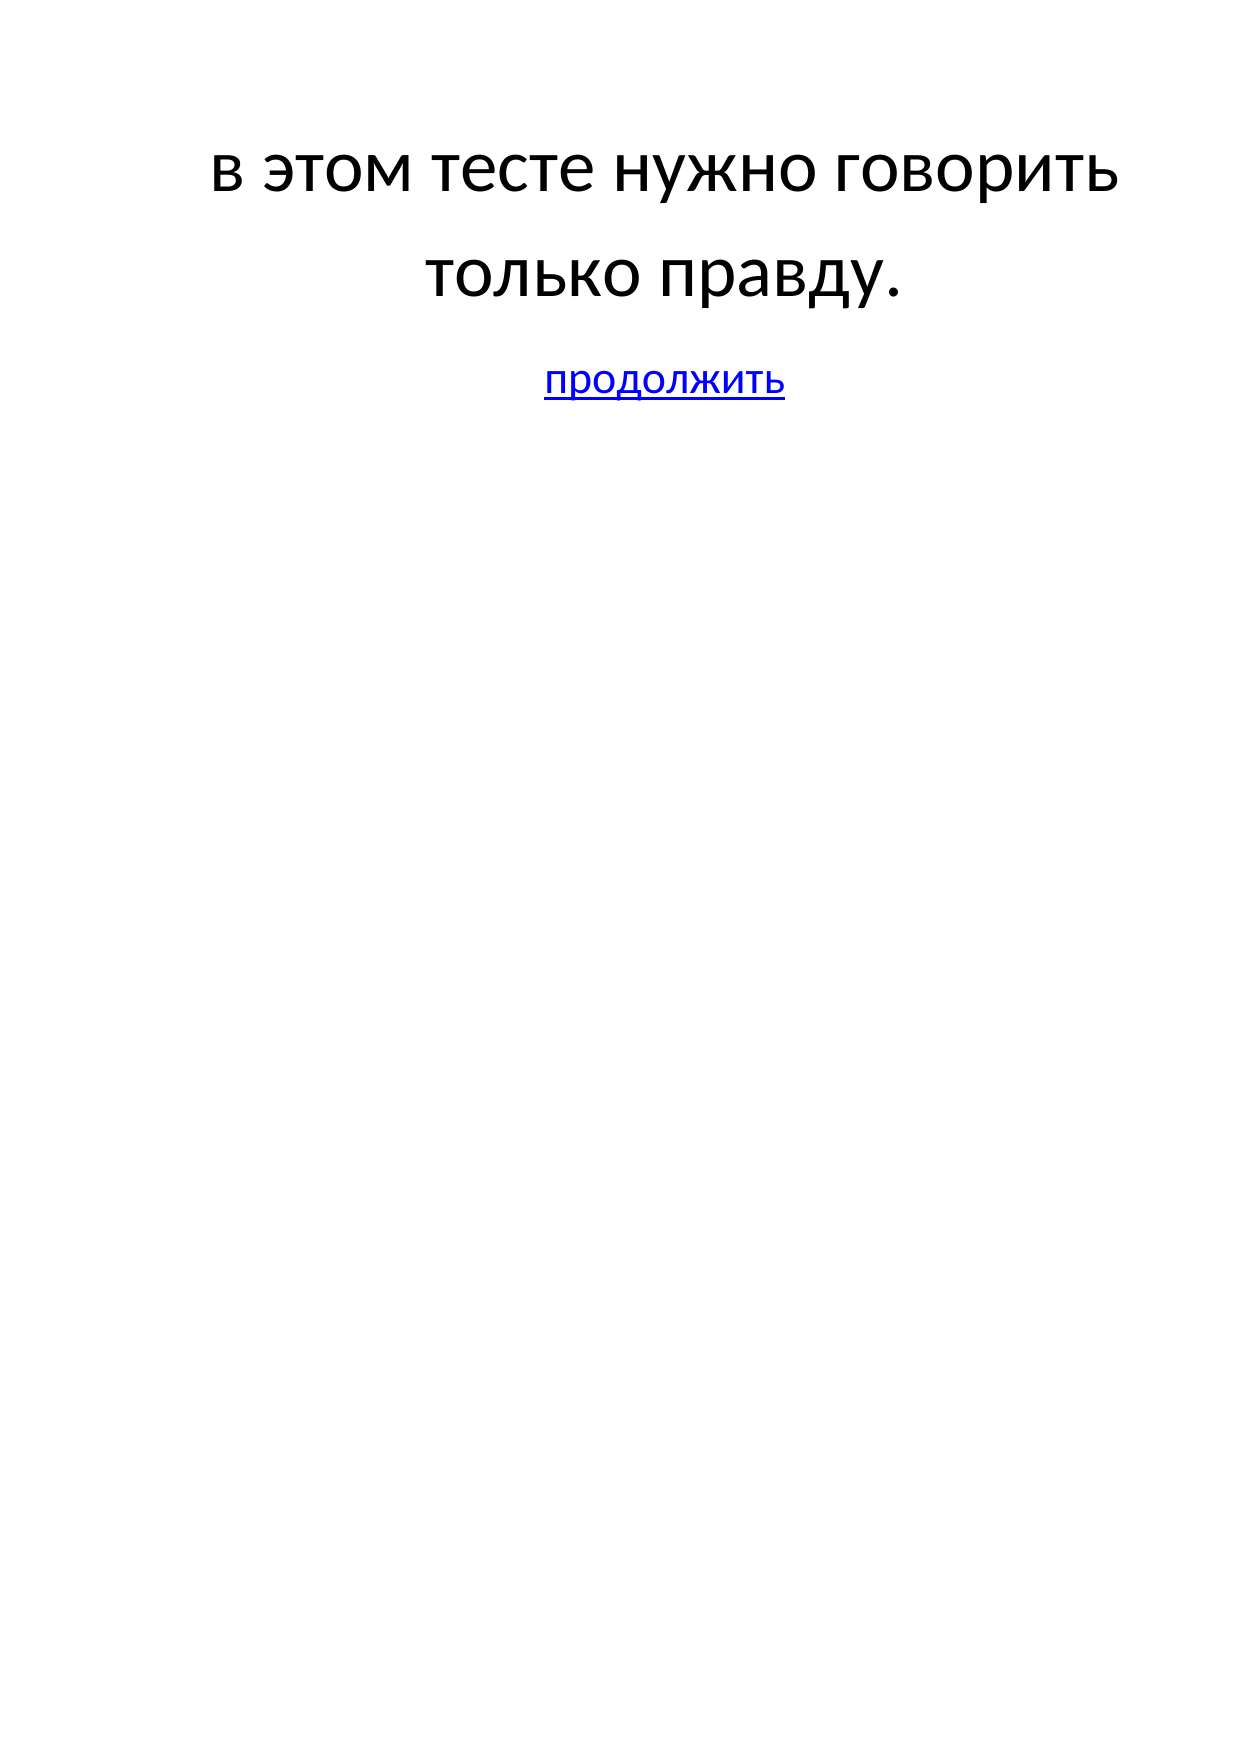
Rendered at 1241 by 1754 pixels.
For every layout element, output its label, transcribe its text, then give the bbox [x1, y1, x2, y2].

text в этом тесте нужно говорить только правду. [177, 118, 1152, 315]
text продолжить [177, 349, 1152, 405]
